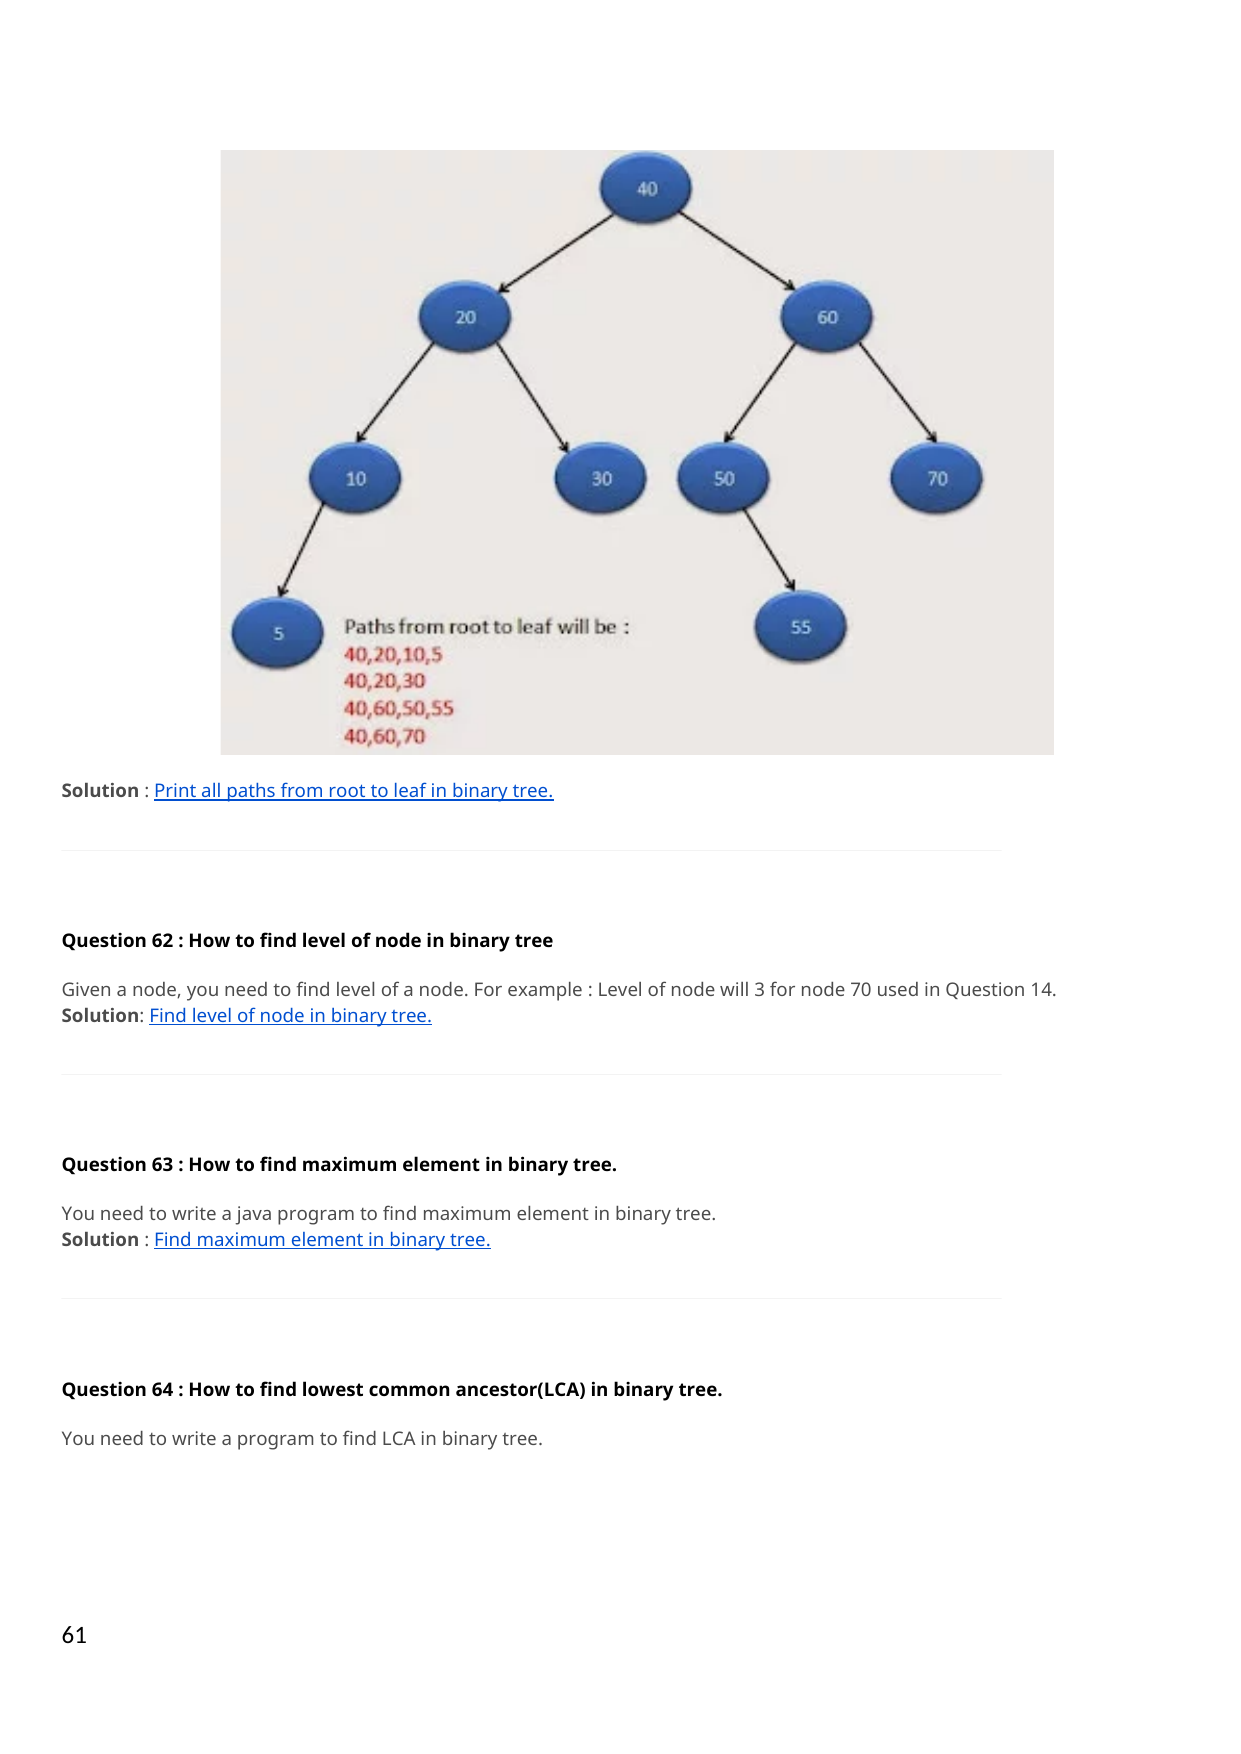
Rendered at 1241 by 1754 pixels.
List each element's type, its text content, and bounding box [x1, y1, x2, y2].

text You need to write a java program to find maximum element in binary tree. Solution : Find maximum element in binary tree. [61, 1201, 1213, 1252]
picture [220, 150, 1054, 755]
text Solution : Print all paths from root to leaf in binary tree. [61, 778, 1213, 803]
subtitle Question 62 : How to find level of node in binary tree [61, 927, 1213, 953]
text You need to write a program to find LCA in binary tree. [61, 1425, 1213, 1450]
subtitle Question 63 : How to find maximum element in binary tree. [61, 1152, 1213, 1177]
subtitle Question 64 : How to find lowest common ancestor(LCA) in binary tree. [61, 1376, 1213, 1401]
text Given a node, you need to find level of a node. For example : Level of node will 3 for node 70 used in Question 14. Solution: Find level of node in binary tree. [61, 976, 1213, 1027]
